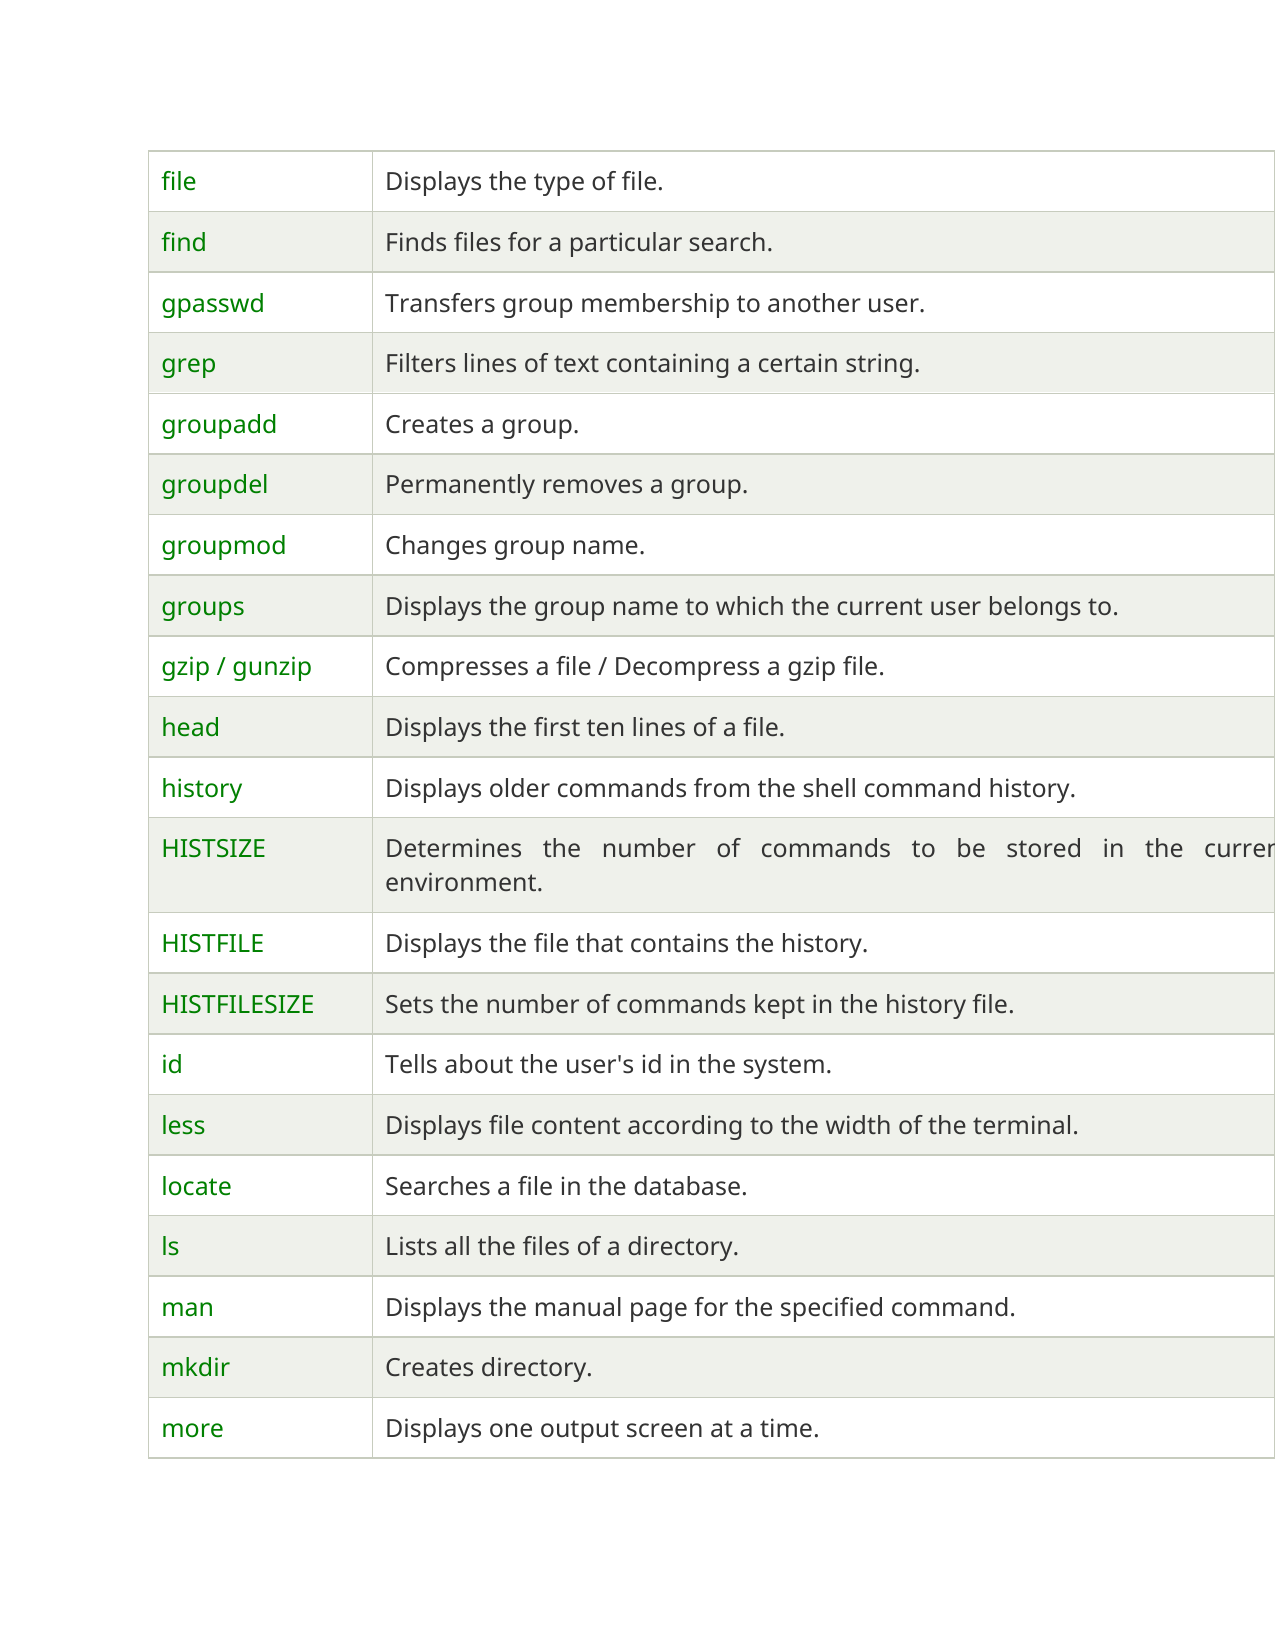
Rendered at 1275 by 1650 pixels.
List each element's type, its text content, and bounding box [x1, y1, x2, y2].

table_cell groupadd [149, 394, 372, 453]
table_cell HISTFILE [149, 913, 372, 972]
table_cell Finds files for a particular search. [373, 212, 1274, 271]
table_cell Changes group name. [373, 515, 1274, 574]
table_cell groupdel [149, 455, 372, 514]
table_cell Creates directory. [373, 1338, 1274, 1397]
table_cell ls [149, 1216, 372, 1275]
table_cell Creates a group. [373, 394, 1274, 453]
table_cell head [149, 697, 372, 756]
table_cell Displays one output screen at a time. [373, 1398, 1274, 1457]
table_cell mkdir [149, 1338, 372, 1397]
table_cell Displays older commands from the shell command history. [373, 758, 1274, 817]
table_cell Displays the group name to which the current user belongs to. [373, 576, 1274, 635]
table_cell history [149, 758, 372, 817]
table_cell Displays the manual page for the specified command. [373, 1277, 1274, 1336]
table_cell find [149, 212, 372, 271]
table_cell Searches a file in the database. [373, 1156, 1274, 1215]
table_cell file [149, 152, 372, 211]
table_cell Displays file content according to the width of the terminal. [373, 1095, 1274, 1154]
table_cell Filters lines of text containing a certain string. [373, 333, 1274, 392]
table_cell Permanently removes a group. [373, 455, 1274, 514]
table_cell more [149, 1398, 372, 1457]
table_cell gzip / gunzip [149, 637, 372, 696]
table_cell locate [149, 1156, 372, 1215]
table_cell groups [149, 576, 372, 635]
table_cell Determines the number of commands to be stored in the current environment. [373, 818, 1274, 912]
table_cell man [149, 1277, 372, 1336]
table_cell grep [149, 333, 372, 392]
table_cell Transfers group membership to another user. [373, 273, 1274, 332]
table_cell Displays the type of file. [373, 152, 1274, 211]
table_cell HISTFILESIZE [149, 974, 372, 1033]
table_cell Compresses a file / Decompress a gzip file. [373, 637, 1274, 696]
table_cell HISTSIZE [149, 818, 372, 912]
table_cell gpasswd [149, 273, 372, 332]
table_cell Sets the number of commands kept in the history file. [373, 974, 1274, 1033]
table_cell id [149, 1035, 372, 1093]
table_cell Displays the first ten lines of a file. [373, 697, 1274, 756]
table_cell Lists all the files of a directory. [373, 1216, 1274, 1275]
table_cell Tells about the user's id in the system. [373, 1035, 1274, 1093]
table_cell Displays the file that contains the history. [373, 913, 1274, 972]
table_cell groupmod [149, 515, 372, 574]
table_cell less [149, 1095, 372, 1154]
